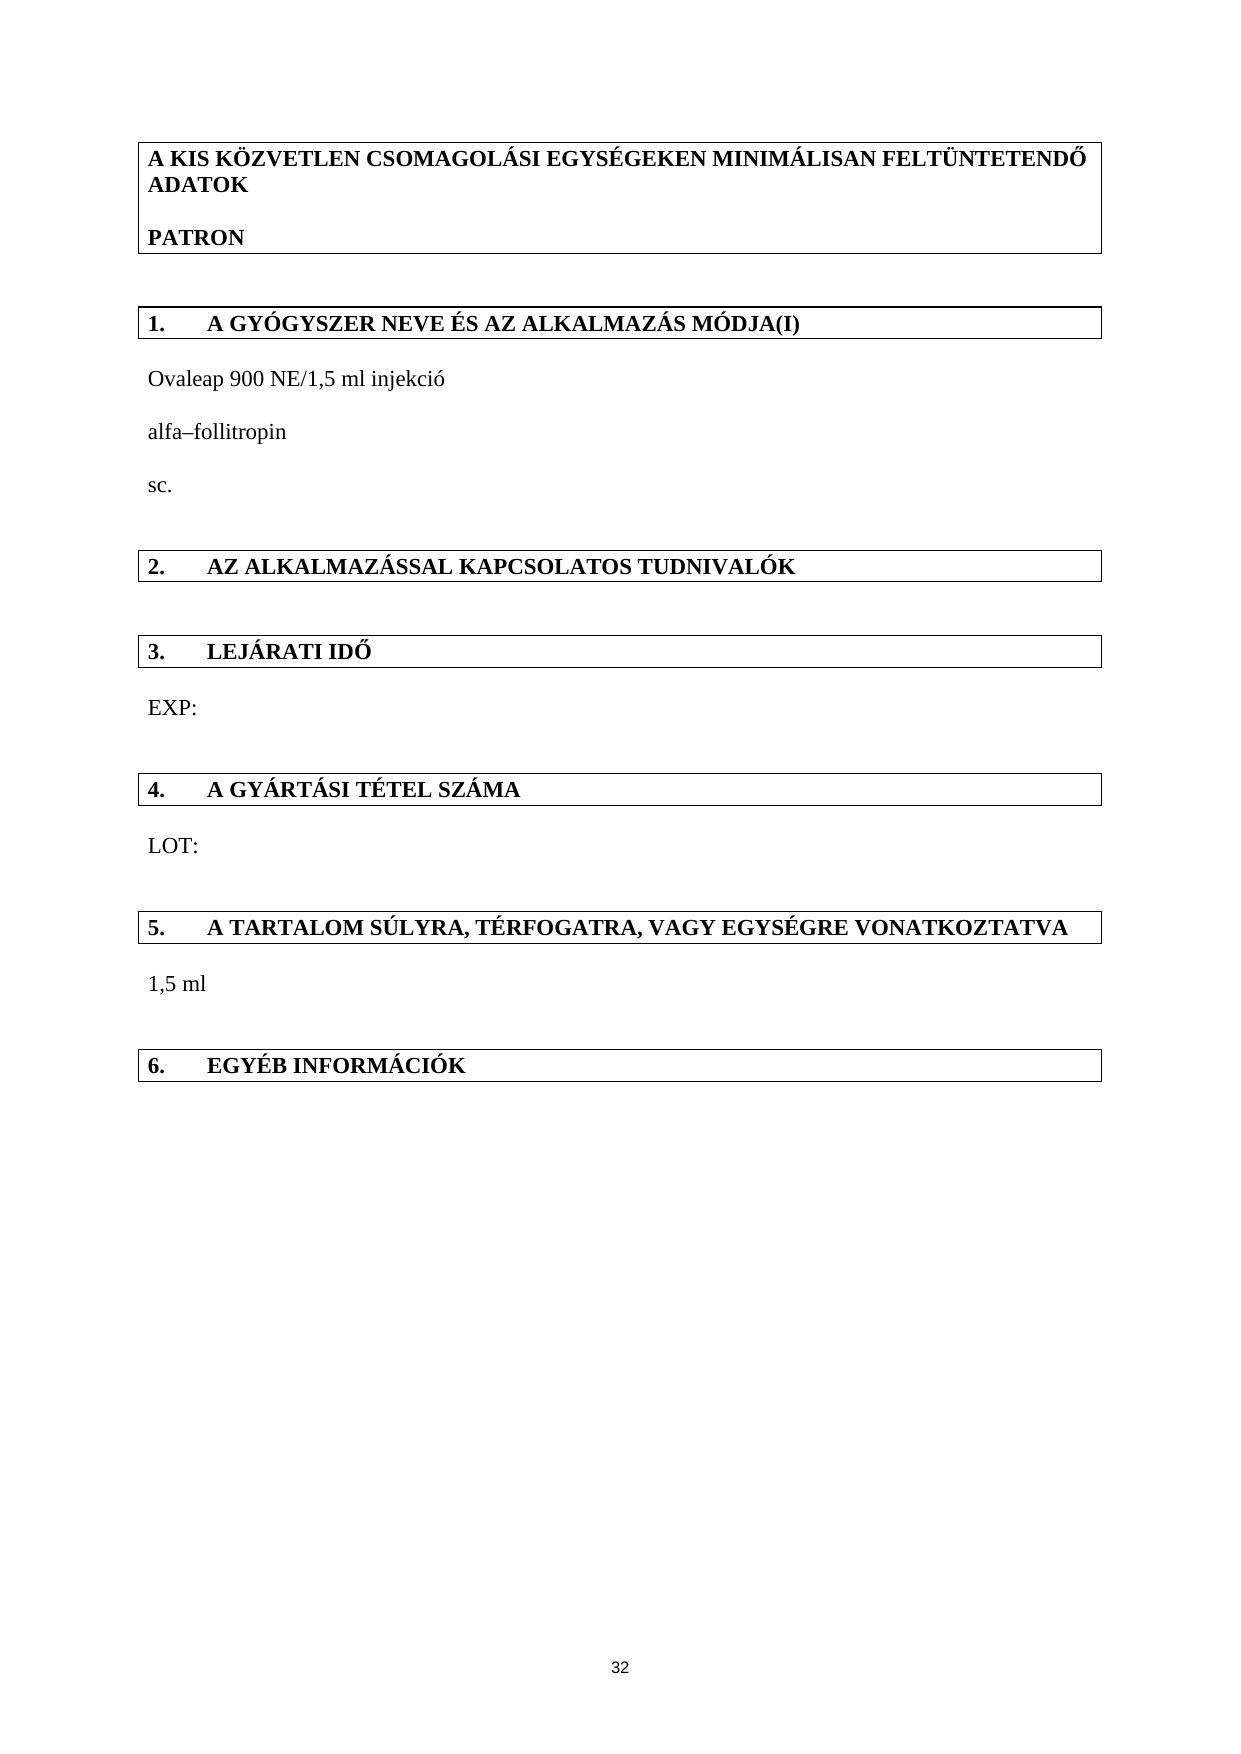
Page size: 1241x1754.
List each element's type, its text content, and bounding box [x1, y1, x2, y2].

text EXP: [148, 694, 1092, 721]
text 4. A GYÁRTÁSI TÉTEL SZÁMA [139, 774, 1101, 805]
text 1. A GYÓGYSZER NEVE ÉS AZ ALKALMAZÁS MÓDJA(I) [139, 308, 1101, 338]
text PATRON [139, 221, 1101, 253]
text LOT: [148, 832, 1081, 858]
text 6. EGYÉB INFORMÁCIÓK [139, 1050, 1101, 1081]
text 2. AZ ALKALMAZÁSSAL KAPCSOLATOS TUDNIVALÓK [139, 551, 1101, 581]
text Ovaleap 900 NE/1,5 ml injekció [148, 365, 1092, 392]
text alfa–follitropin [148, 418, 1092, 444]
text A KIS KÖZVETLEN CSOMAGOLÁSI EGYSÉGEKEN MINIMÁLISAN FELTÜNTETENDŐ ADATOK [139, 143, 1101, 198]
text 5. A TARTALOM SÚLYRA, TÉRFOGATRA, VAGY EGYSÉGRE VONATKOZTATVA [139, 912, 1101, 943]
text sc. [148, 471, 1092, 497]
text 1,5 ml [148, 970, 1081, 997]
text 3. LEJÁRATI IDŐ [139, 636, 1101, 667]
